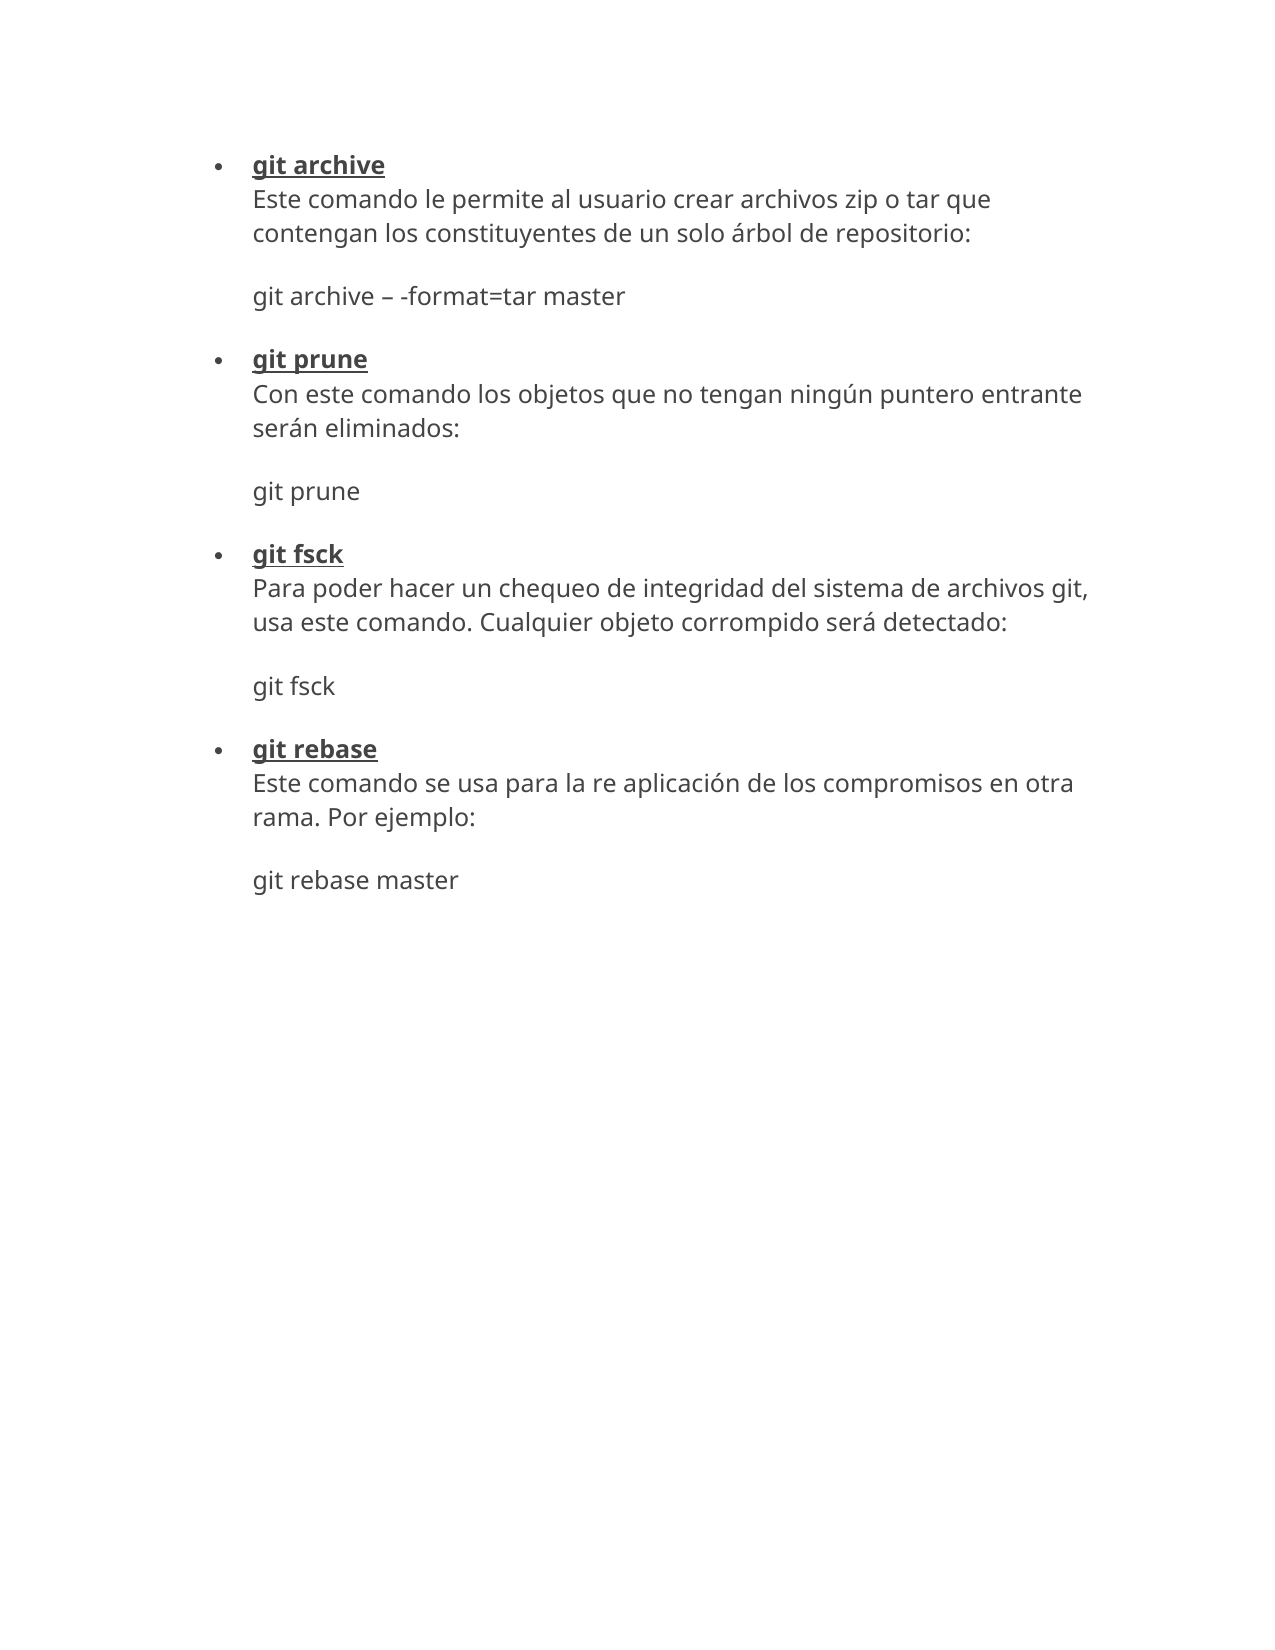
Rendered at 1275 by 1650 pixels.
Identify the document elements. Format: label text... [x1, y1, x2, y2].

list git archive Este comando le permite al usuario crear archivos zip o tar que contengan los constituyentes de un solo árbol de repositorio: [215, 148, 1098, 250]
list git rebase Este comando se usa para la re aplicación de los compromisos en otra rama. Por ejemplo: [215, 731, 1098, 833]
list git prune Con este comando los objetos que no tengan ningún puntero entrante serán eliminados: [215, 342, 1098, 444]
text git prune [252, 473, 1098, 508]
text git rebase master [252, 863, 1098, 897]
text git archive – -format=tar master [252, 279, 1098, 313]
list git fsck Para poder hacer un chequeo de integridad del sistema de archivos git, usa este comando. Cualquier objeto corrompido será detectado: [215, 537, 1098, 639]
text git fsck [252, 668, 1098, 702]
